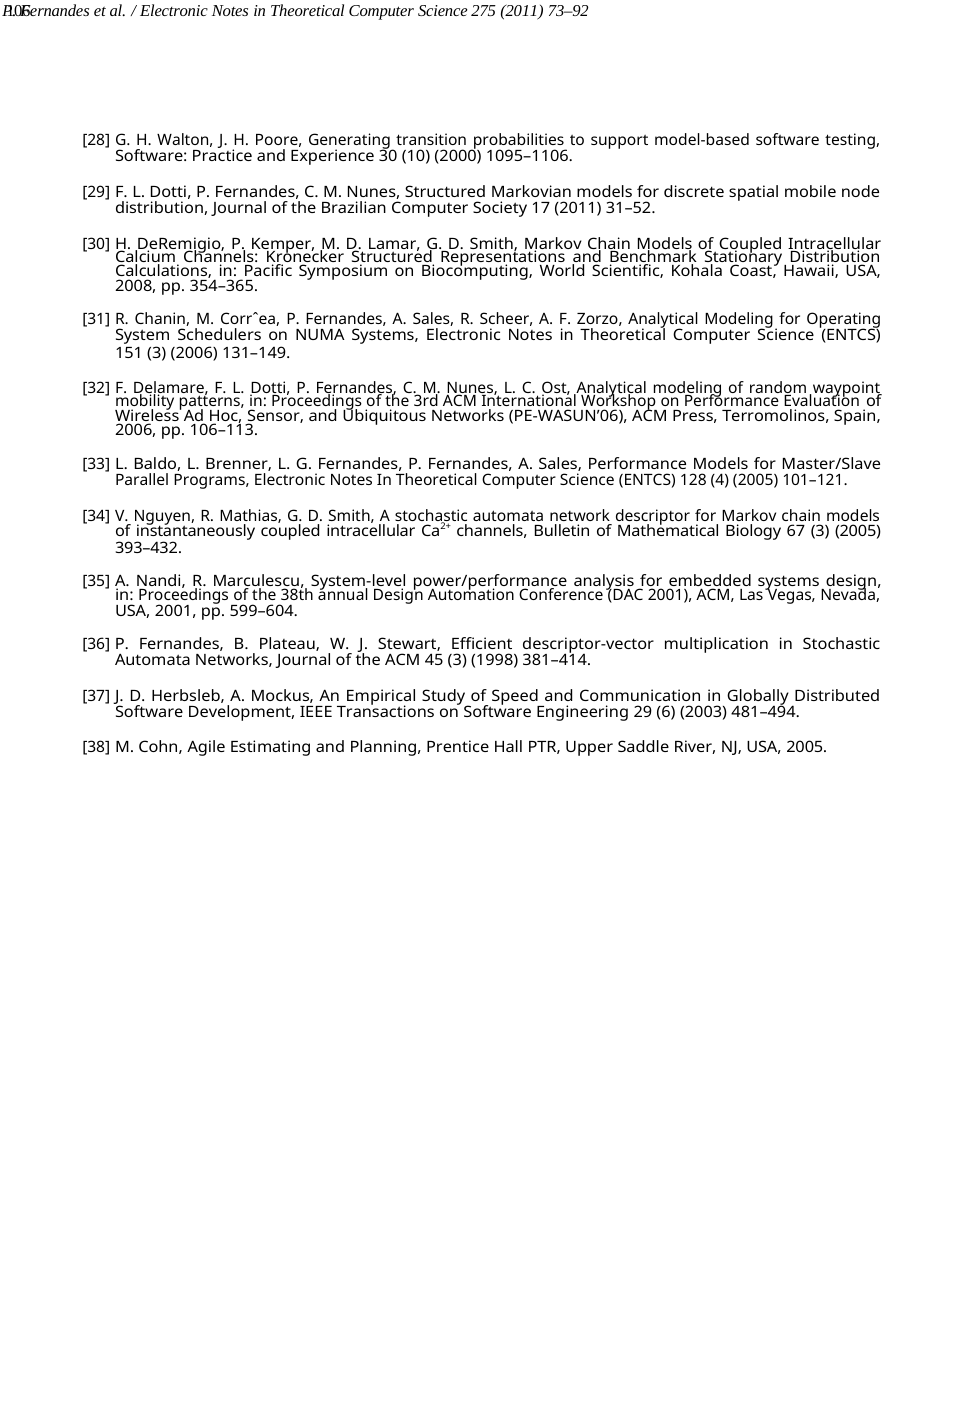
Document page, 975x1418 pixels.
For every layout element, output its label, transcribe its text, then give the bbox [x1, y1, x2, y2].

list A. Nandi, R. Marculescu, System-level power/performance analysis for embedded systems design, in: Proceedings of the 38th annual Design Automation Conference (DAC 2001), ACM, Las Vegas, Nevada, USA, 2001, pp. 599–604. [82, 573, 881, 621]
list F. Delamare, F. L. Dotti, P. Fernandes, C. M. Nunes, L. C. Ost, Analytical modeling of random waypoint mobility patterns, in: Proceedings of the 3rd ACM International Workshop on Performance Evaluation of Wireless Ad Hoc, Sensor, and Ubiquitous Networks (PE-WASUN’06), ACM Press, Terromolinos, Spain, 2006, pp. 106–113. [82, 382, 881, 440]
list G. H. Walton, J. H. Poore, Generating transition probabilities to support model-based software testing, Software: Practice and Experience 30 (10) (2000) 1095–1106. [82, 132, 881, 166]
list V. Nguyen, R. Mathias, G. D. Smith, A stochastic automata network descriptor for Markov chain models of instantaneously coupled intracellular Ca2+ channels, Bulletin of Mathematical Biology 67 (3) (2005) 393–432. [82, 508, 881, 558]
list L. Baldo, L. Brenner, L. G. Fernandes, P. Fernandes, A. Sales, Performance Models for Master/Slave Parallel Programs, Electronic Notes In Theoretical Computer Science (ENTCS) 128 (4) (2005) 101–121. [82, 455, 881, 490]
list M. Cohn, Agile Estimating and Planning, Prentice Hall PTR, Upper Saddle River, NJ, USA, 2005. [82, 736, 906, 757]
list H. DeRemigio, P. Kemper, M. D. Lamar, G. D. Smith, Markov Chain Models of Coupled Intracellular Calcium Channels: Kronecker Structured Representations and Benchmark Stationary Distribution Calculations, in: Pacific Symposium on Biocomputing, World Scientific, Kohala Coast, Hawaii, USA, 2008, pp. 354–365. [82, 238, 881, 296]
list J. D. Herbsleb, A. Mockus, An Empirical Study of Speed and Communication in Globally Distributed Software Development, IEEE Transactions on Software Engineering 29 (6) (2003) 481–494. [82, 687, 881, 722]
list R. Chanin, M. Corrˆea, P. Fernandes, A. Sales, R. Scheer, A. F. Zorzo, Analytical Modeling for Operating System Schedulers on NUMA Systems, Electronic Notes in Theoretical Computer Science (ENTCS) 151 (3) (2006) 131–149. [82, 311, 881, 363]
list P. Fernandes, B. Plateau, W. J. Stewart, Efficient descriptor-vector multiplication in Stochastic Automata Networks, Journal of the ACM 45 (3) (1998) 381–414. [82, 636, 881, 670]
list F. L. Dotti, P. Fernandes, C. M. Nunes, Structured Markovian models for discrete spatial mobile node distribution, Journal of the Brazilian Computer Society 17 (2011) 31–52. [82, 184, 881, 218]
